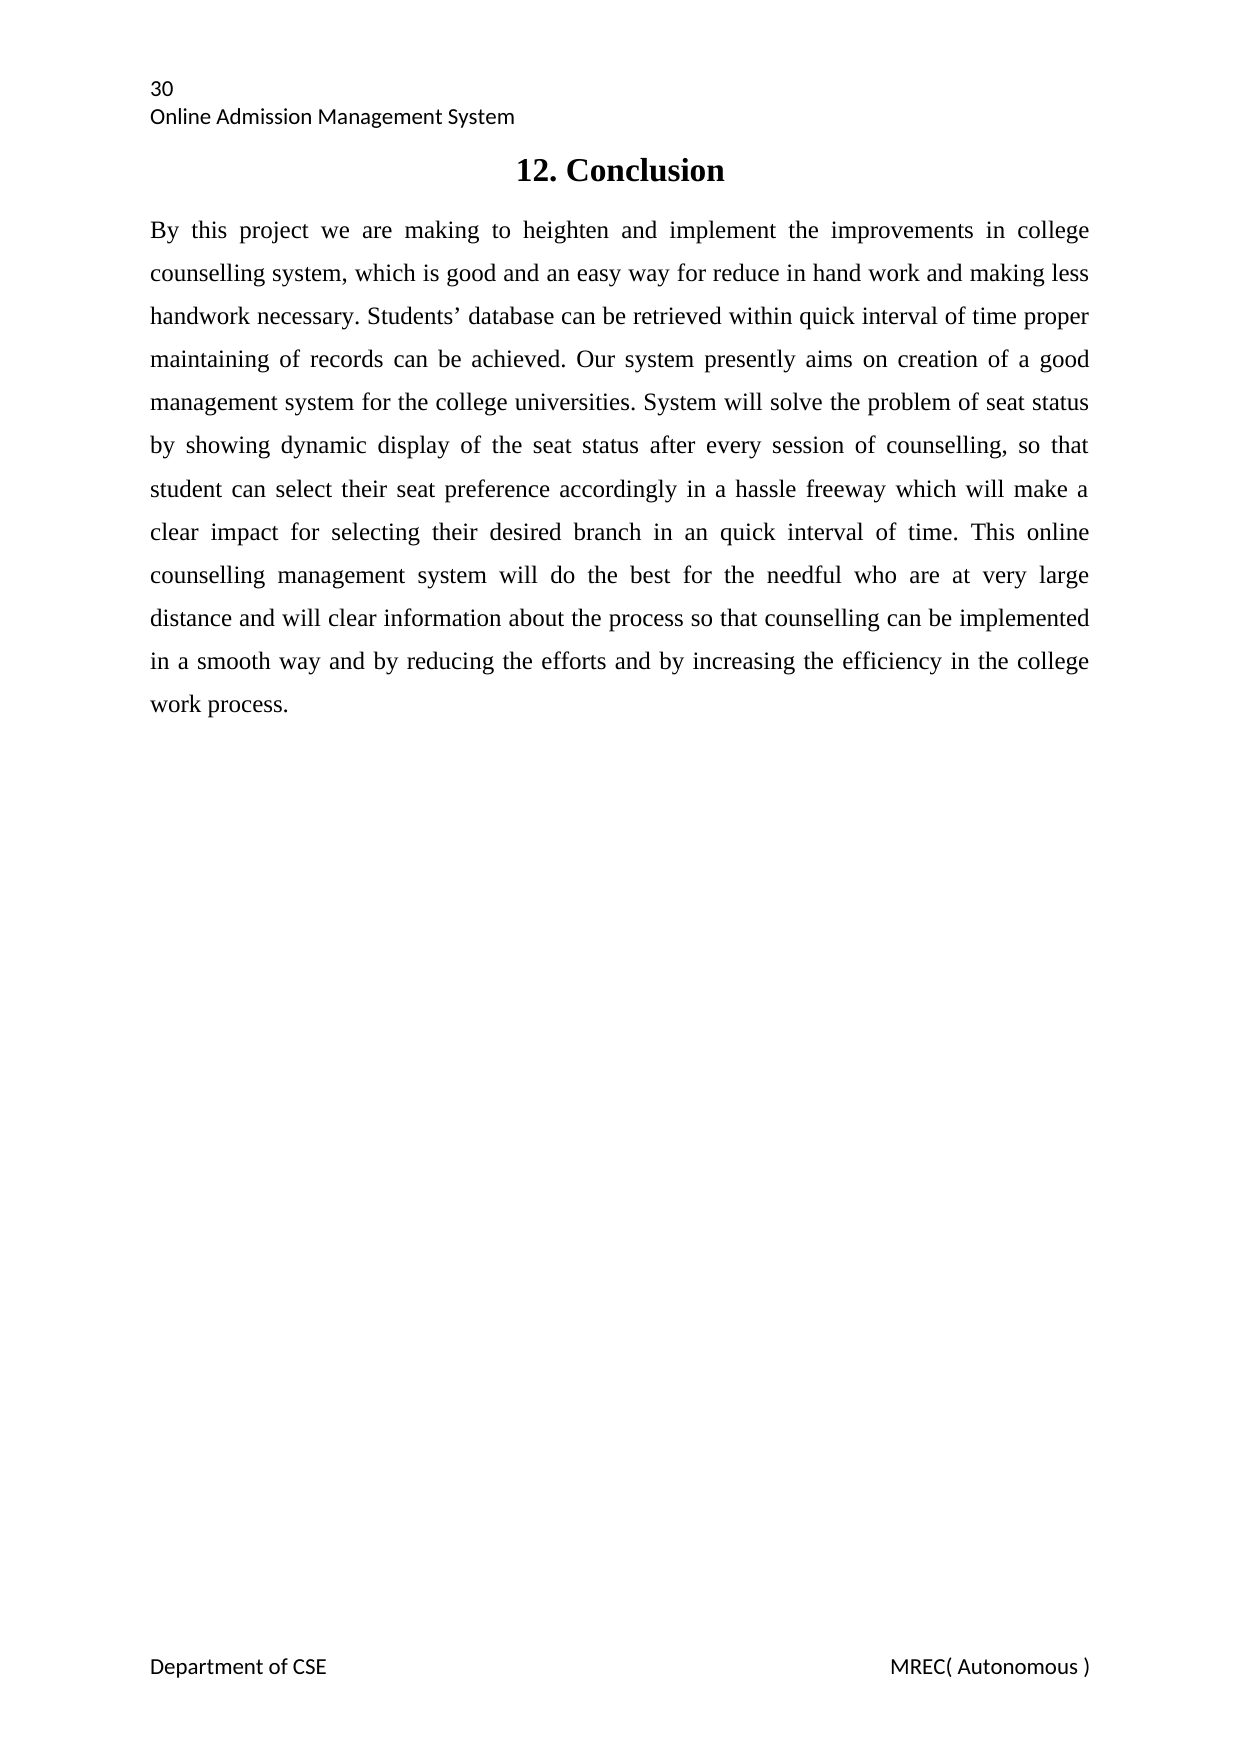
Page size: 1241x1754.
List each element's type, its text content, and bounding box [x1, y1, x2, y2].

text By this project we are making to heighten and implement the improvements in college counselling system, which is good and an easy way for reduce in hand work and making less handwork necessary. Students’ database can be retrieved within quick interval of time proper maintaining of records can be achieved. Our system presently aims on creation of a good management system for the college universities. System will solve the problem of seat status by showing dynamic display of the seat status after every session of counselling, so that student can select their seat preference accordingly in a hassle freeway which will make a clear impact for selecting their desired branch in an quick interval of time. This online counselling management system will do the best for the needful who are at very large distance and will clear information about the process so that counselling can be implemented in a smooth way and by reducing the efforts and by increasing the efficiency in the college work process. [150, 215, 1090, 718]
text 12. Conclusion [150, 150, 1090, 188]
